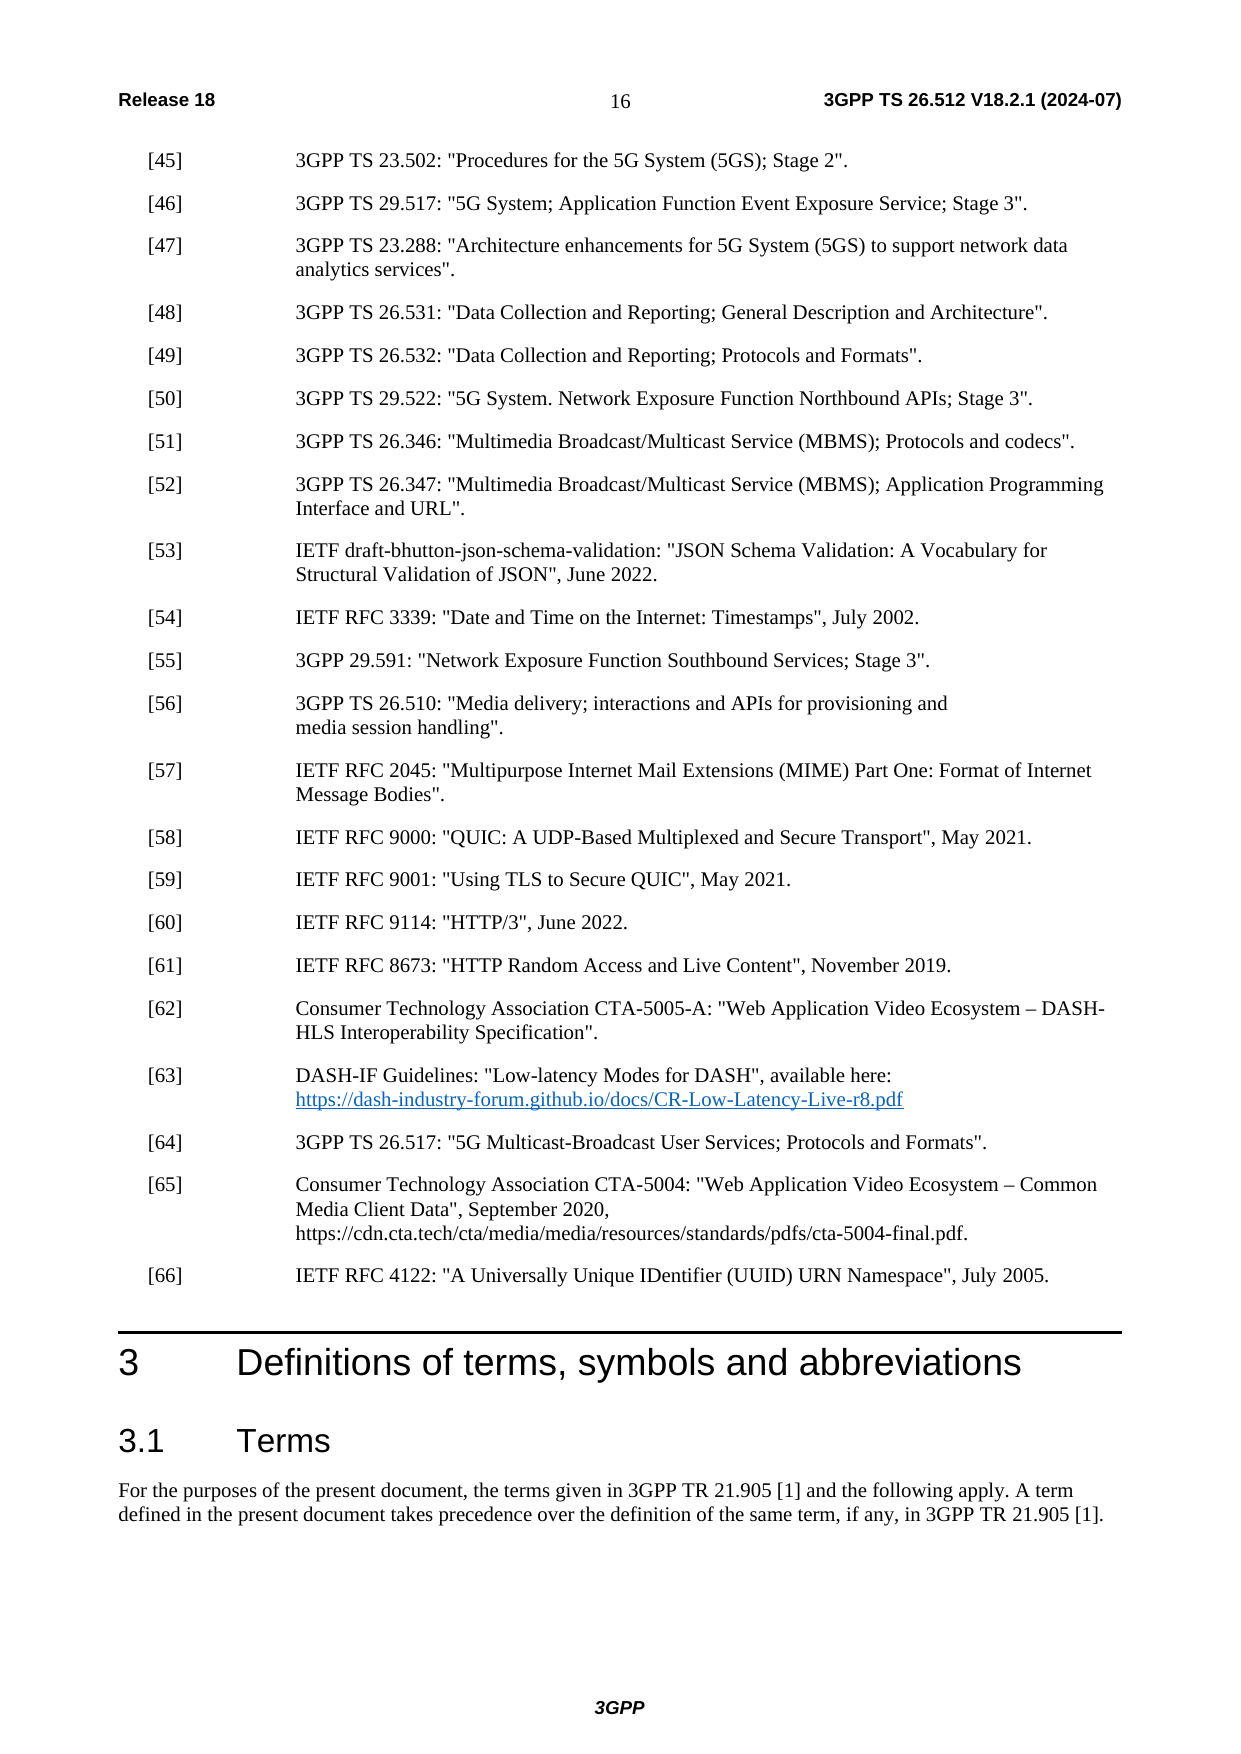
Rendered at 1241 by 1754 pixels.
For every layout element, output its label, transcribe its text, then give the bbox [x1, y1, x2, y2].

text [52] 3GPP TS 26.347: "Multimedia Broadcast/Multicast Service (MBMS); Application Programming Interface and URL". [148, 471, 1122, 519]
text [59] IETF RFC 9001: "Using TLS to Secure QUIC", May 2021. [148, 867, 1122, 891]
text [65] Consumer Technology Association CTA-5004: "Web Application Video Ecosystem – Common Media Client Data", September 2020, https://cdn.cta.tech/cta/media/media/resources/standards/pdfs/cta-5004-final.pdf. [148, 1172, 1122, 1244]
text [48] 3GPP TS 26.531: "Data Collection and Reporting; General Description and Architecture". [148, 300, 1122, 324]
text [50] 3GPP TS 29.522: "5G System. Network Exposure Function Northbound APIs; Stage 3". [148, 386, 1122, 410]
text [47] 3GPP TS 23.288: "Architecture enhancements for 5G System (5GS) to support network data analytics services". [148, 233, 1122, 281]
text [60] IETF RFC 9114: "HTTP/3", June 2022. [148, 910, 1122, 934]
subtitle 3.1 Terms [118, 1421, 1122, 1459]
text [56] 3GPP TS 26.510: "Media delivery; interactions and APIs for provisioning and media session handling". [148, 691, 1122, 739]
text [63] DASH-IF Guidelines: "Low-latency Modes for DASH", available here: https://dash-industry-forum.github.io/docs/CR-Low-Latency-Live-r8.pdf [148, 1063, 1122, 1111]
text [66] IETF RFC 4122: "A Universally Unique IDentifier (UUID) URN Namespace", July 2005. [148, 1263, 1122, 1287]
text [57] IETF RFC 2045: "Multipurpose Internet Mail Extensions (MIME) Part One: Format of Internet Message Bodies". [148, 758, 1122, 806]
text [46] 3GPP TS 29.517: "5G System; Application Function Event Exposure Service; Stage 3". [148, 191, 1122, 214]
text [58] IETF RFC 9000: "QUIC: A UDP-Based Multiplexed and Secure Transport", May 2021. [148, 824, 1122, 849]
text For the purposes of the present document, the terms given in 3GPP TR 21.905 [1] and the following apply. A term defined in the present document takes precedence over the definition of the same term, if any, in 3GPP TR 21.905 [1]. [118, 1478, 1122, 1526]
subtitle 3 Definitions of terms, symbols and abbreviations [118, 1334, 1122, 1384]
text [62] Consumer Technology Association CTA-5005-A: "Web Application Video Ecosystem – DASH-HLS Interoperability Specification". [148, 996, 1122, 1044]
text [61] IETF RFC 8673: "HTTP Random Access and Live Content", November 2019. [148, 953, 1122, 977]
text [45] 3GPP TS 23.502: "Procedures for the 5G System (5GS); Stage 2". [148, 148, 1122, 172]
text [54] IETF RFC 3339: "Date and Time on the Internet: Timestamps", July 2002. [148, 605, 1122, 629]
text [49] 3GPP TS 26.532: "Data Collection and Reporting; Protocols and Formats". [148, 343, 1122, 367]
text [55] 3GPP 29.591: "Network Exposure Function Southbound Services; Stage 3". [148, 648, 1122, 672]
text [51] 3GPP TS 26.346: "Multimedia Broadcast/Multicast Service (MBMS); Protocols and codecs". [148, 429, 1122, 453]
text [53] IETF draft-bhutton-json-schema-validation: "JSON Schema Validation: A Vocabulary for Structural Validation of JSON", June 2022. [148, 538, 1122, 586]
text [64] 3GPP TS 26.517: "5G Multicast-Broadcast User Services; Protocols and Formats". [148, 1129, 1122, 1154]
